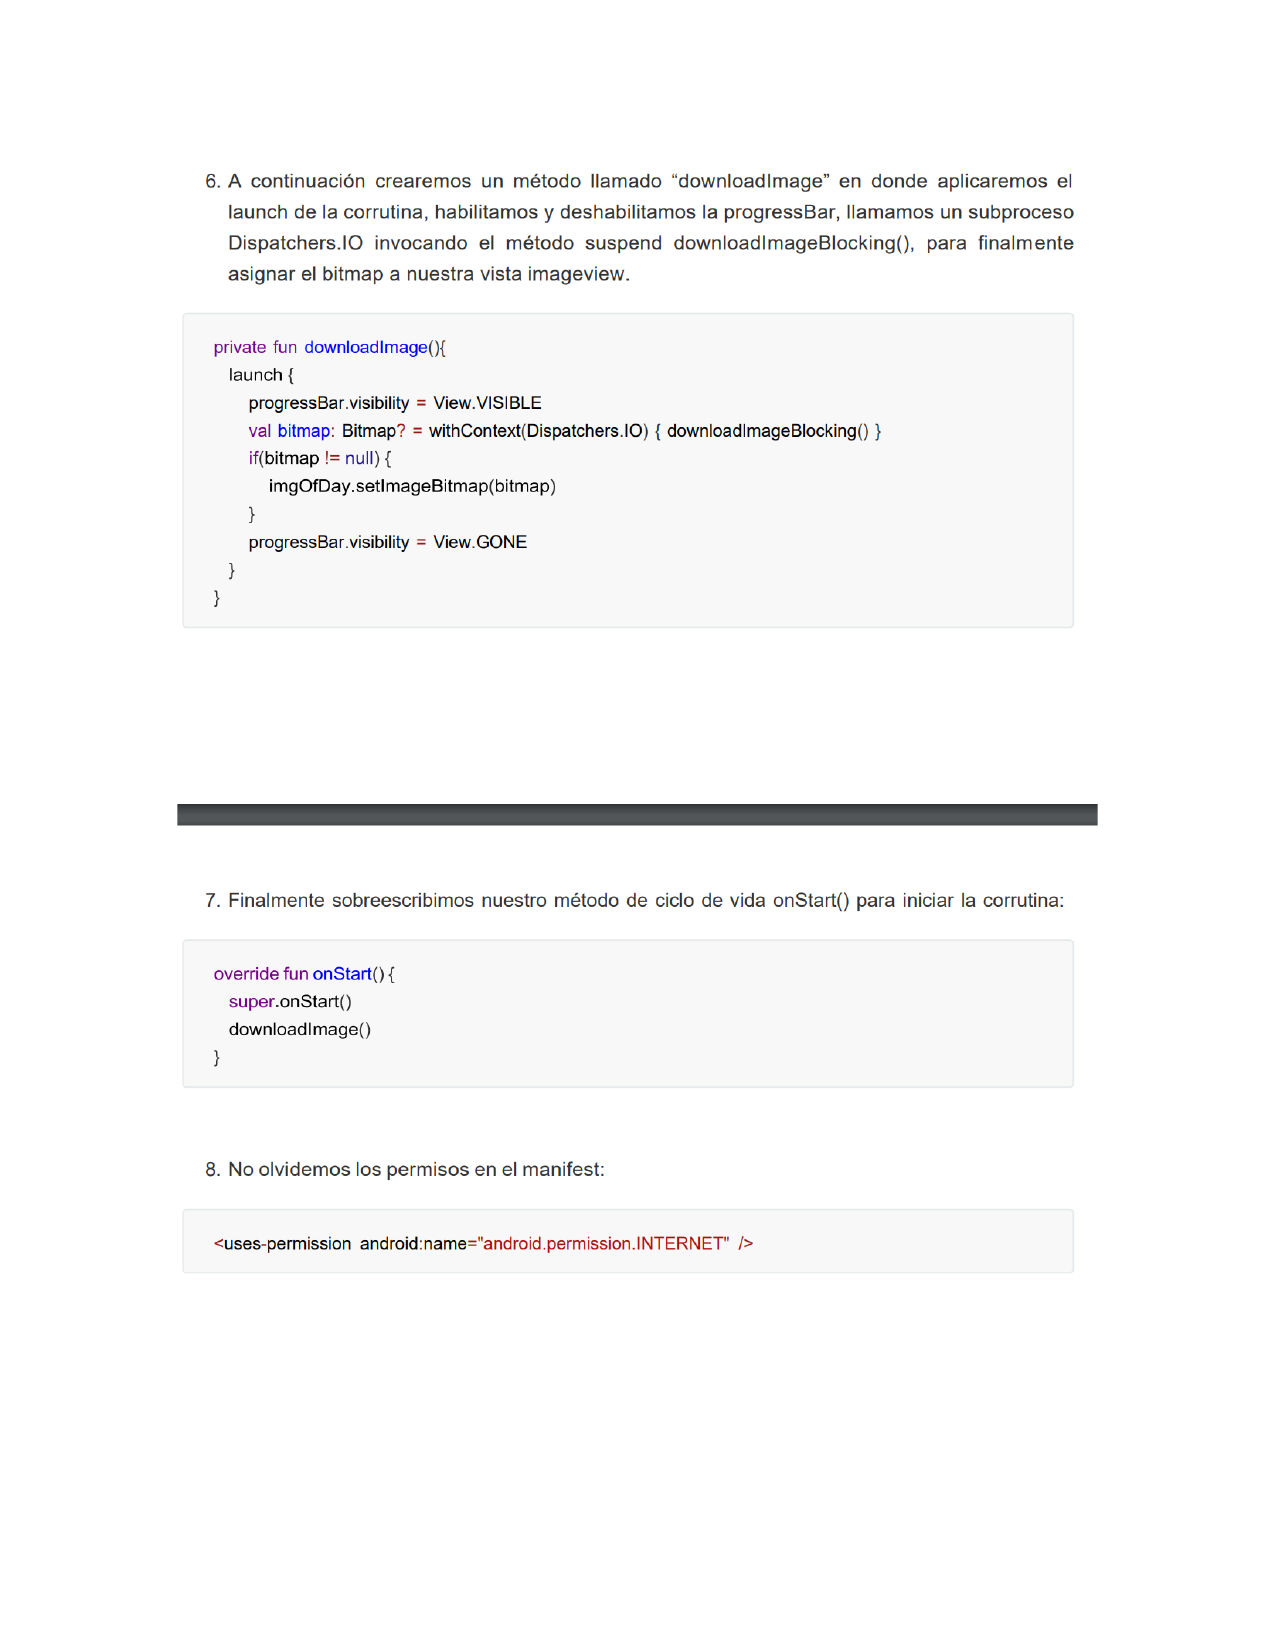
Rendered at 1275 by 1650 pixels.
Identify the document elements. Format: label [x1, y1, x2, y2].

picture [177, 147, 1098, 1290]
